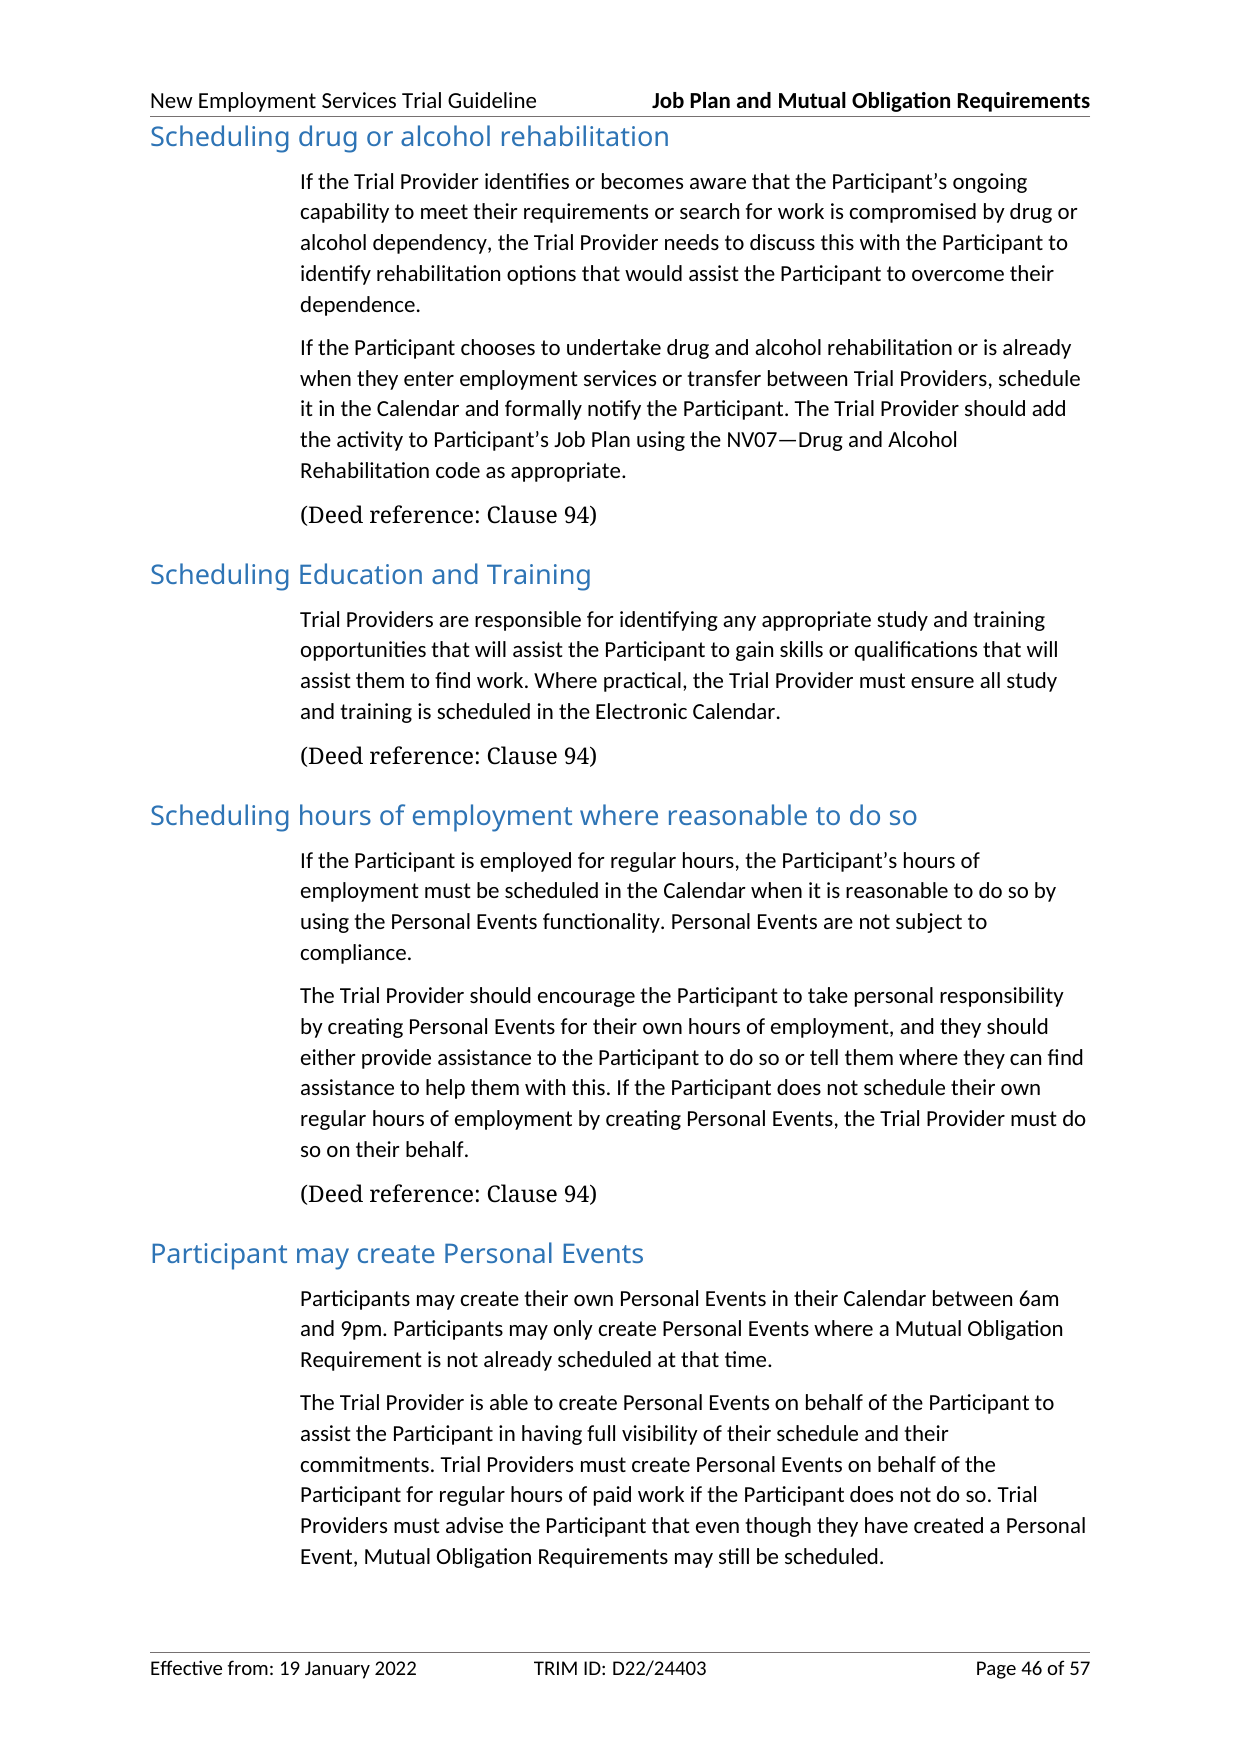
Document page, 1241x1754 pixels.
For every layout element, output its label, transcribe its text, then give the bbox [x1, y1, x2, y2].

subtitle Scheduling Education and Training [150, 555, 1090, 592]
text The Trial Provider should encourage the Participant to take personal responsibility by creating Personal Events for their own hours of employment, and they should either provide assistance to the Participant to do so or tell them where they can find assistance to help them with this. If the Participant does not schedule their own regular hours of employment by creating Personal Events, the Trial Provider must do so on their behalf. [300, 981, 1090, 1163]
text (Deed reference: Clause 94) [300, 1178, 1090, 1209]
text (Deed reference: Clause 94) [300, 740, 1090, 771]
subtitle Scheduling hours of employment where reasonable to do so [150, 796, 1090, 833]
text Participants may create their own Personal Events in their Calendar between 6am and 9pm. Participants may only create Personal Events where a Mutual Obligation Requirement is not already scheduled at that time. [300, 1284, 1090, 1373]
subtitle Scheduling drug or alcohol rehabilitation [150, 117, 1090, 154]
text If the Participant is employed for regular hours, the Participant’s hours of employment must be scheduled in the Calendar when it is reasonable to do so by using the Personal Events functionality. Personal Events are not subject to compliance. [300, 846, 1090, 966]
text The Trial Provider is able to create Personal Events on behalf of the Participant to assist the Participant in having full visibility of their schedule and their commitments. Trial Providers must create Personal Events on behalf of the Participant for regular hours of paid work if the Participant does not do so. Trial Providers must advise the Participant that even though they have created a Personal Event, Mutual Obligation Requirements may still be scheduled. [300, 1388, 1090, 1570]
text (Deed reference: Clause 94) [300, 499, 1090, 530]
text If the Trial Provider identifies or becomes aware that the Participant’s ongoing capability to meet their requirements or search for work is compromised by drug or alcohol dependency, the Trial Provider needs to discuss this with the Participant to identify rehabilitation options that would assist the Participant to overcome their dependence. [300, 167, 1090, 318]
text If the Participant chooses to undertake drug and alcohol rehabilitation or is already when they enter employment services or transfer between Trial Providers, schedule it in the Calendar and formally notify the Participant. The Trial Provider should add the activity to Participant’s Job Plan using the NV07—Drug and Alcohol Rehabilitation code as appropriate. [300, 333, 1090, 484]
subtitle Participant may create Personal Events [150, 1234, 1090, 1271]
text Trial Providers are responsible for identifying any appropriate study and training opportunities that will assist the Participant to gain skills or qualifications that will assist them to find work. Where practical, the Trial Provider must ensure all study and training is scheduled in the Electronic Calendar. [300, 605, 1090, 725]
